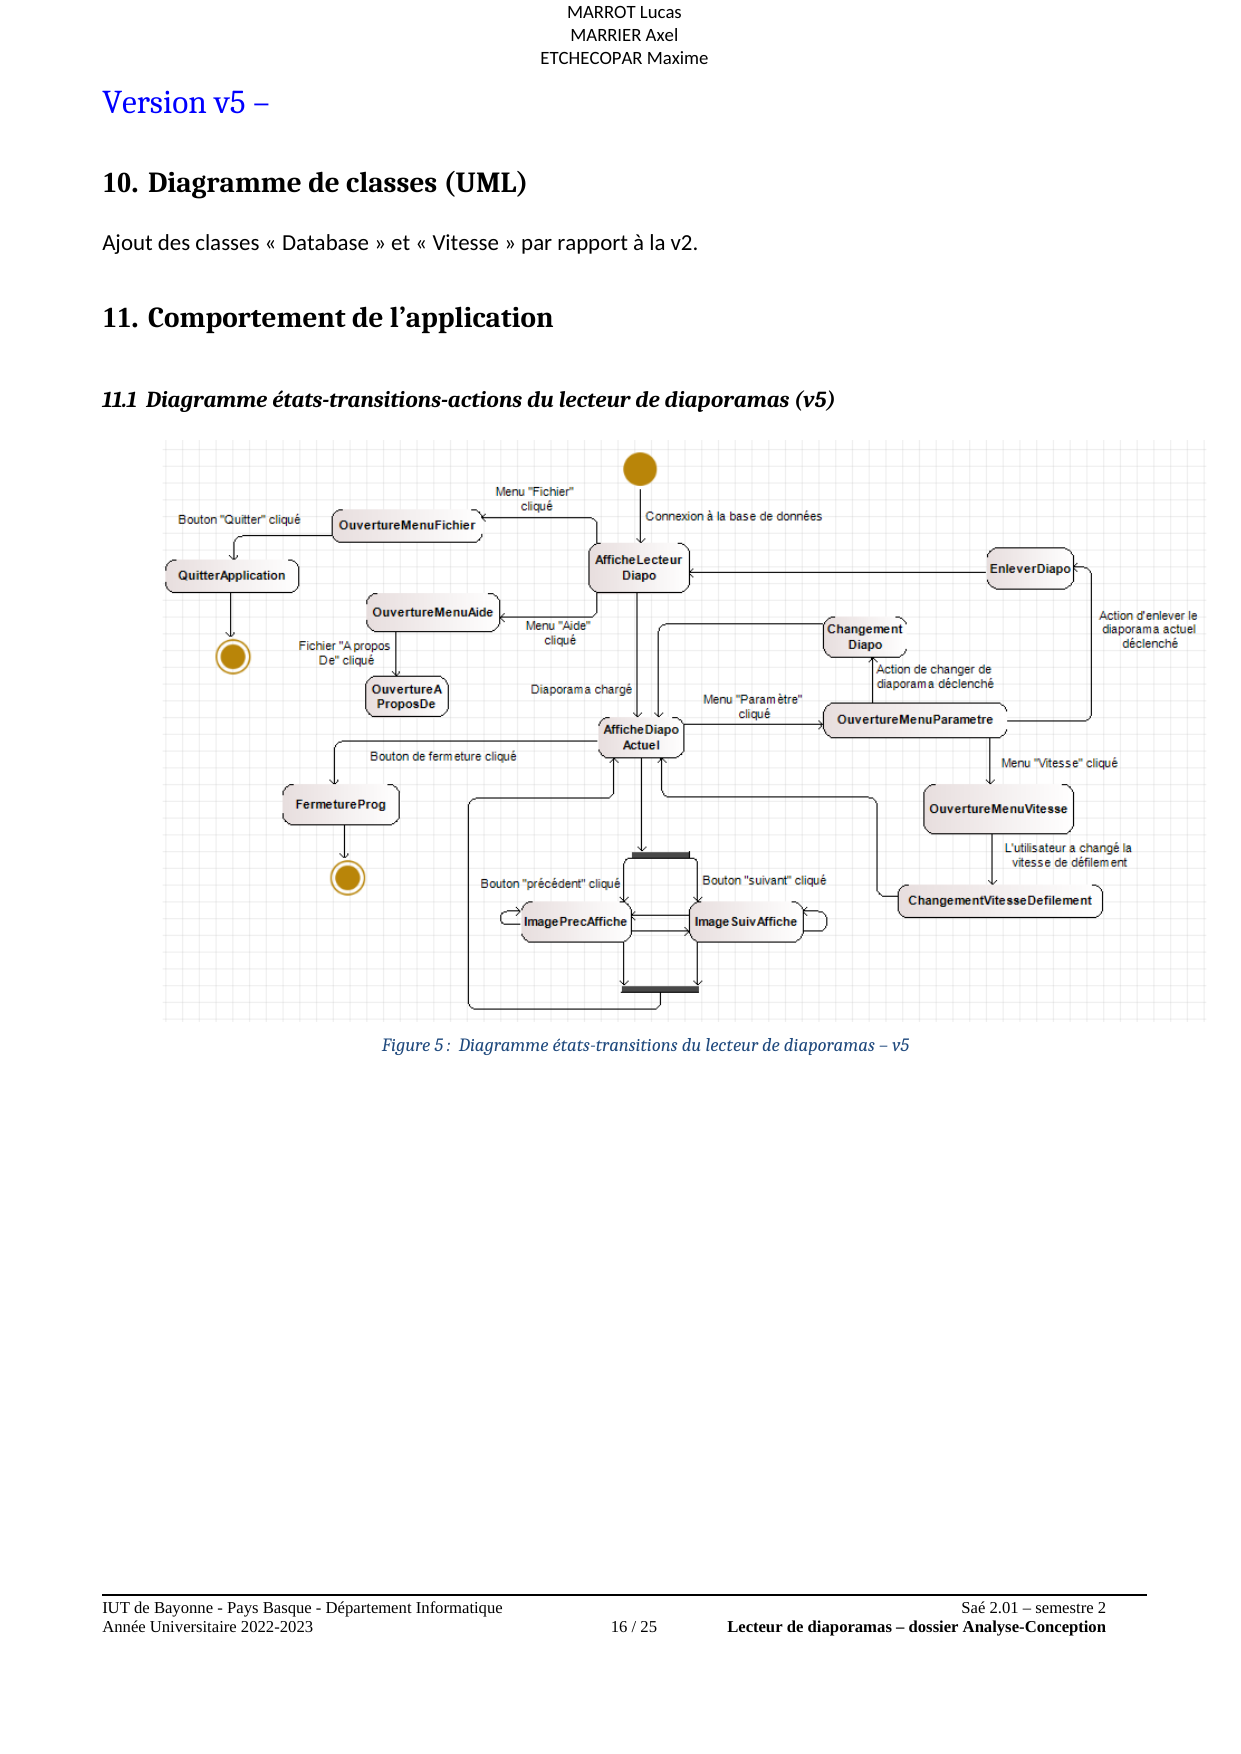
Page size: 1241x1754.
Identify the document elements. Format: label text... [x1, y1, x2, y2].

text Figure 5 : Diagramme états-transitions du lecteur de diaporamas – v5 [146, 1034, 1146, 1056]
text Version v5 – [102, 83, 1146, 122]
subtitle Diagramme états-transitions-actions du lecteur de diaporamas (v5) [102, 387, 1146, 413]
subtitle Diagramme de classes (UML) [102, 165, 1146, 200]
subtitle Comportement de l’application [102, 300, 1146, 334]
picture [162, 440, 1207, 1022]
text Ajout des classes « Database » et « Vitesse » par rapport à la v2. [102, 228, 1146, 256]
